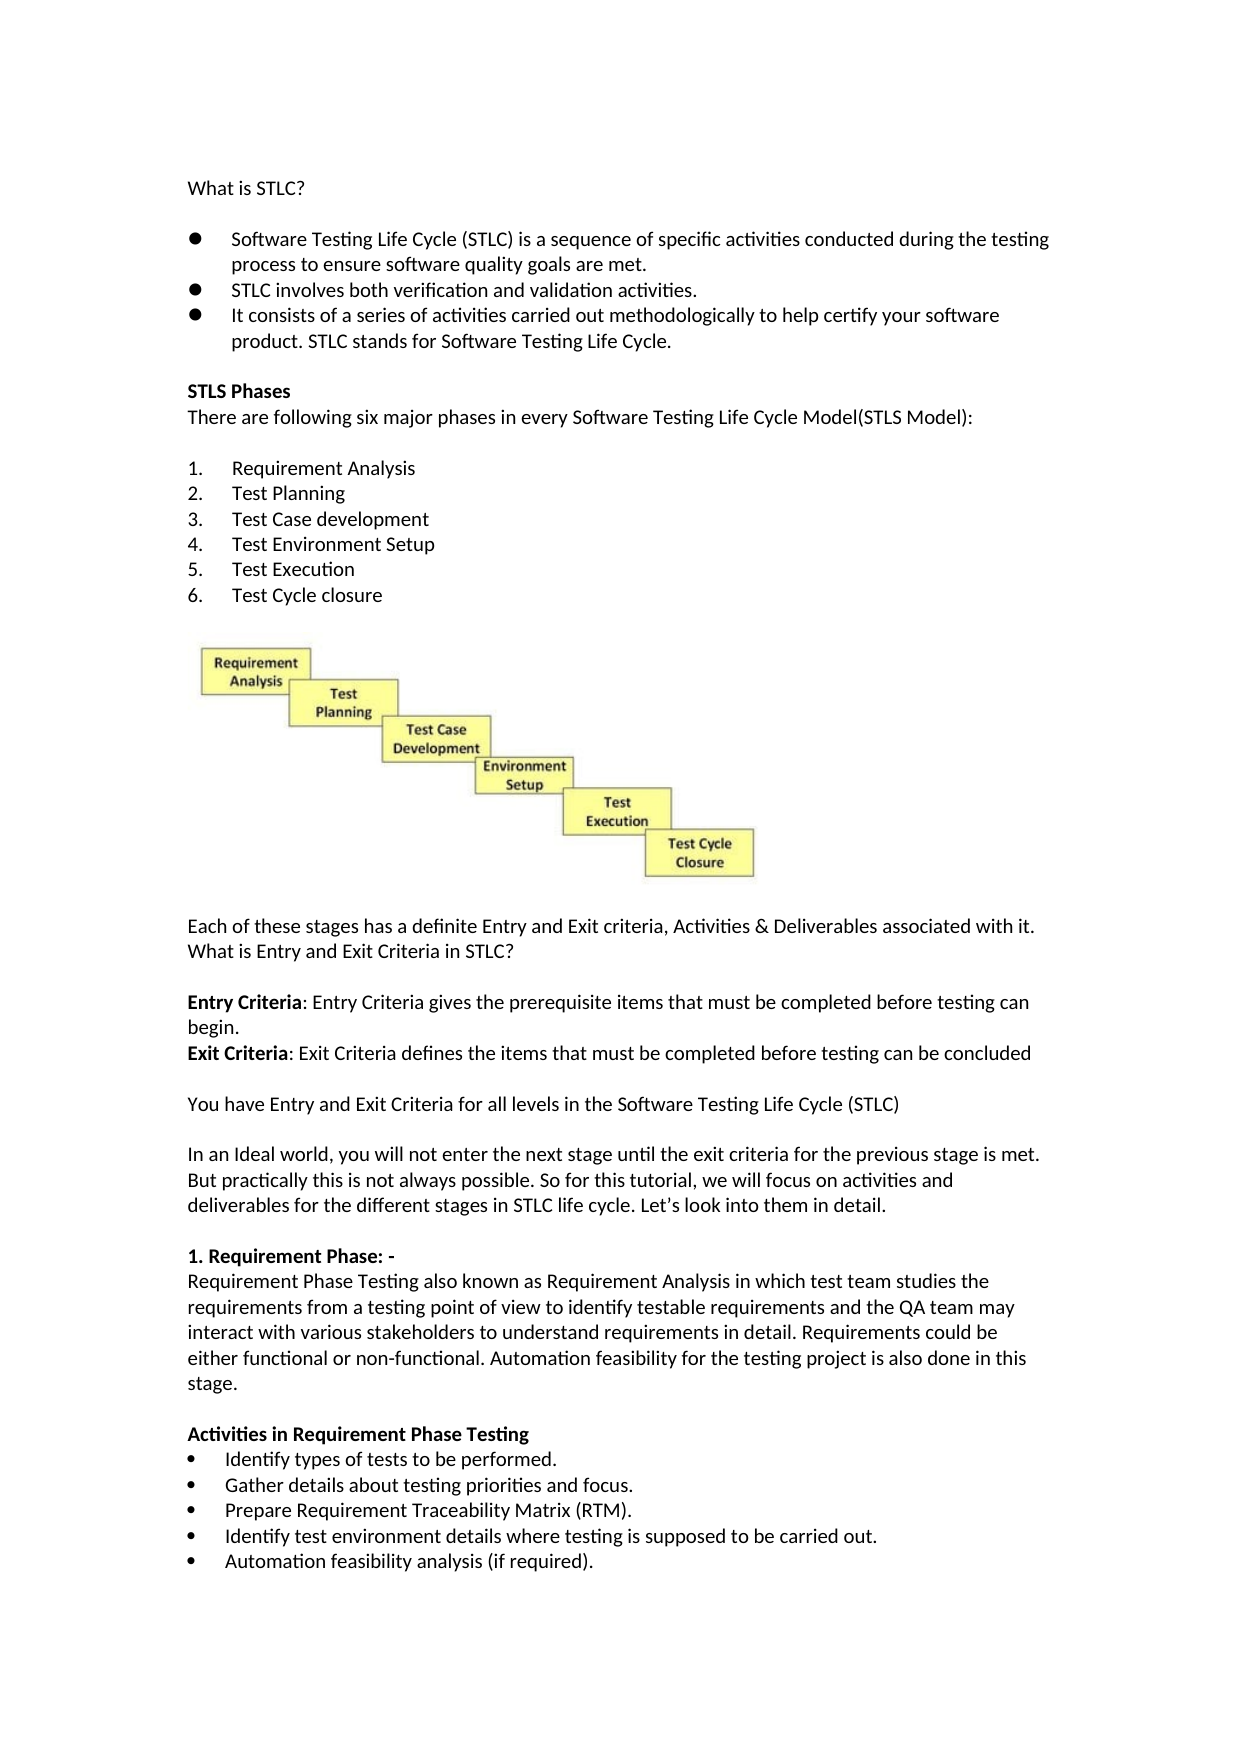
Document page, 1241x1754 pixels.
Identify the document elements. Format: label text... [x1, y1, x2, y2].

list Test Execution [187, 557, 1053, 582]
text 1. Requirement Phase: - [187, 1243, 1053, 1269]
text In an Ideal world, you will not enter the next stage until the exit criteria for the previous stage is met. But practically this is not always possible. So for this tutorial, we will focus on activities and deliverables for the different stages in STLC life cycle. Let’s look into them in detail. [187, 1142, 1053, 1218]
text What is Entry and Exit Criteria in STLC? [187, 938, 1053, 964]
text There are following six major phases in every Software Testing Life Cycle Model(STLS Model): [187, 404, 1053, 429]
list Automation feasibility analysis (if required). [187, 1548, 1053, 1574]
list It consists of a series of activities carried out methodologically to help certify your software product. STLC stands for Software Testing Life Cycle. [187, 302, 1053, 353]
text Activities in Requirement Phase Testing [187, 1421, 1053, 1447]
list Prepare Requirement Traceability Matrix (RTM). [187, 1497, 1053, 1523]
list Identify types of tests to be performed. [187, 1447, 1053, 1472]
list Test Environment Setup [187, 531, 1053, 557]
text What is STLC? [187, 175, 1053, 201]
list Gather details about testing priorities and focus. [187, 1472, 1053, 1497]
list Test Case development [187, 506, 1053, 531]
picture [187, 632, 760, 888]
text Each of these stages has a definite Entry and Exit criteria, Activities & Deliverables associated with it. [187, 913, 1053, 938]
list Test Planning [187, 480, 1053, 506]
list Software Testing Life Cycle (STLC) is a sequence of specific activities conducted during the testing process to ensure software quality goals are met. [187, 226, 1053, 277]
text Exit Criteria: Exit Criteria defines the items that must be completed before testing can be concluded [187, 1040, 1053, 1065]
text STLS Phases [187, 379, 1053, 404]
text Entry Criteria: Entry Criteria gives the prerequisite items that must be completed before testing can begin. [187, 989, 1053, 1040]
text Requirement Phase Testing also known as Requirement Analysis in which test team studies the requirements from a testing point of view to identify testable requirements and the QA team may interact with various stakeholders to understand requirements in detail. Requirements could be either functional or non-functional. Automation feasibility for the testing project is also done in this stage. [187, 1269, 1053, 1396]
list Test Cycle closure [187, 582, 1053, 607]
text You have Entry and Exit Criteria for all levels in the Software Testing Life Cycle (STLC) [187, 1091, 1053, 1116]
list Identify test environment details where testing is supposed to be carried out. [187, 1523, 1053, 1548]
list Requirement Analysis [187, 455, 1053, 480]
list STLC involves both verification and validation activities. [187, 277, 1053, 302]
